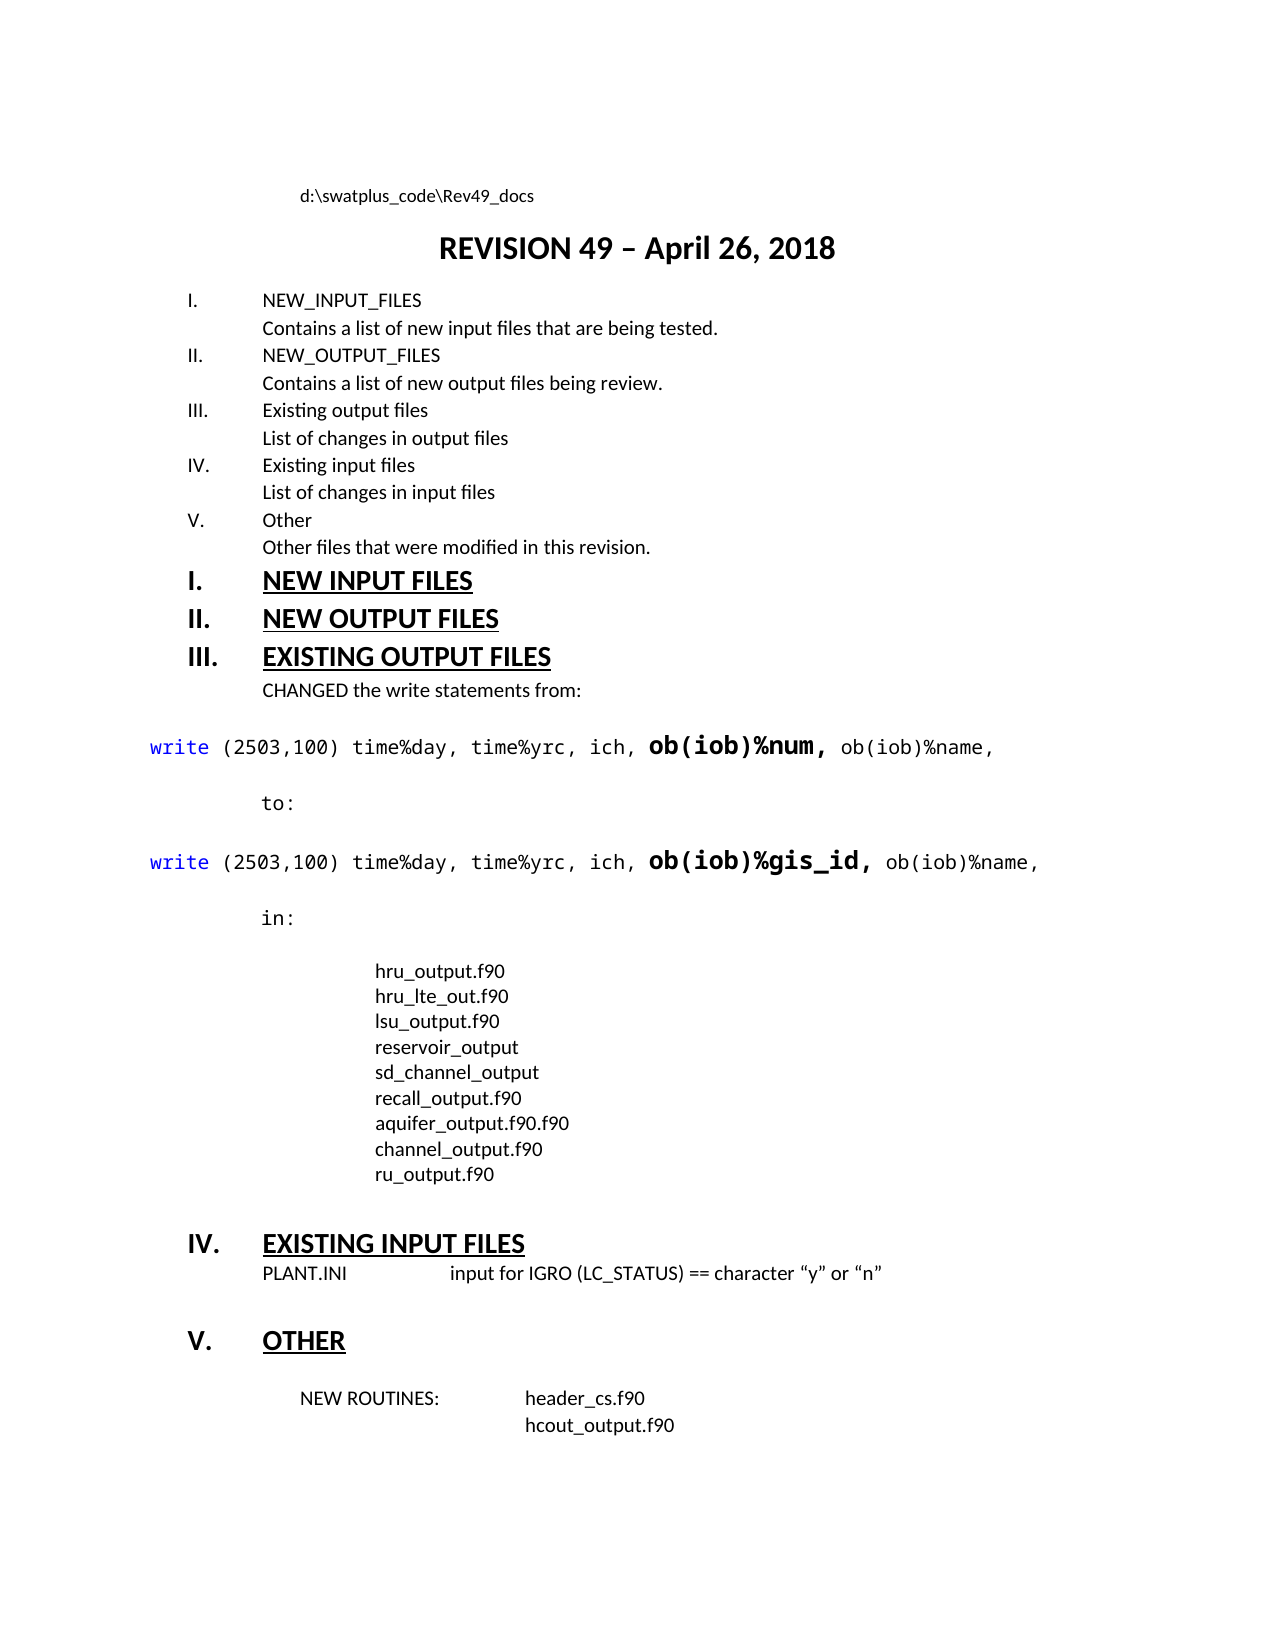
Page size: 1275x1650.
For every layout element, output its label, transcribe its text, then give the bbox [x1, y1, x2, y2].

list aquifer_output.f90.f90 [262, 1110, 1125, 1136]
list Other files that were modified in this revision. [262, 534, 1125, 560]
list channel_output.f90 [262, 1136, 1125, 1161]
text REVISION 49 – April 26, 2018 [150, 227, 1125, 268]
list NEW INPUT FILES [187, 562, 1125, 597]
text d:\swatplus_code\Rev49_docs [150, 150, 1125, 208]
list hcout_output.f90 [262, 1412, 1125, 1437]
list List of changes in output files [262, 425, 1125, 450]
list PLANT.INI input for IGRO (LC_STATUS) == character “y” or “n” [262, 1261, 1125, 1286]
list reservoir_output [262, 1034, 1125, 1059]
list Contains a list of new input files that are being tested. [262, 315, 1125, 341]
list CHANGED the write statements from: [262, 677, 1125, 702]
text write (2503,100) time%day, time%yrc, ich, ob(iob)%num, ob(iob)%name, [150, 728, 1125, 762]
text write (2503,100) time%day, time%yrc, ich, ob(iob)%gis_id, ob(iob)%name, [150, 843, 1125, 877]
list EXISTING INPUT FILES [187, 1225, 1125, 1261]
list recall_output.f90 [262, 1085, 1125, 1110]
list OTHER [187, 1322, 1125, 1357]
text hru_output.f90 [187, 958, 1125, 983]
list Contains a list of new output files being review. [262, 370, 1125, 395]
list NEW OUTPUT FILES [187, 600, 1125, 636]
list ru_output.f90 [262, 1161, 1125, 1187]
text sd_channel_output [187, 1059, 1125, 1085]
list List of changes in input files [262, 479, 1125, 505]
list Existing input files [187, 452, 1125, 477]
list hru_lte_out.f90 [262, 983, 1125, 1009]
list NEW_INPUT_FILES [187, 288, 1125, 313]
text to: [150, 789, 1125, 816]
list NEW_OUTPUT_FILES [187, 342, 1125, 368]
list Existing output files [187, 397, 1125, 423]
list NEW ROUTINES: header_cs.f90 [262, 1385, 1125, 1410]
list EXISTING OUTPUT FILES [187, 638, 1125, 674]
text in: [150, 904, 1125, 931]
list Other [187, 507, 1125, 532]
list lsu_output.f90 [262, 1009, 1125, 1034]
